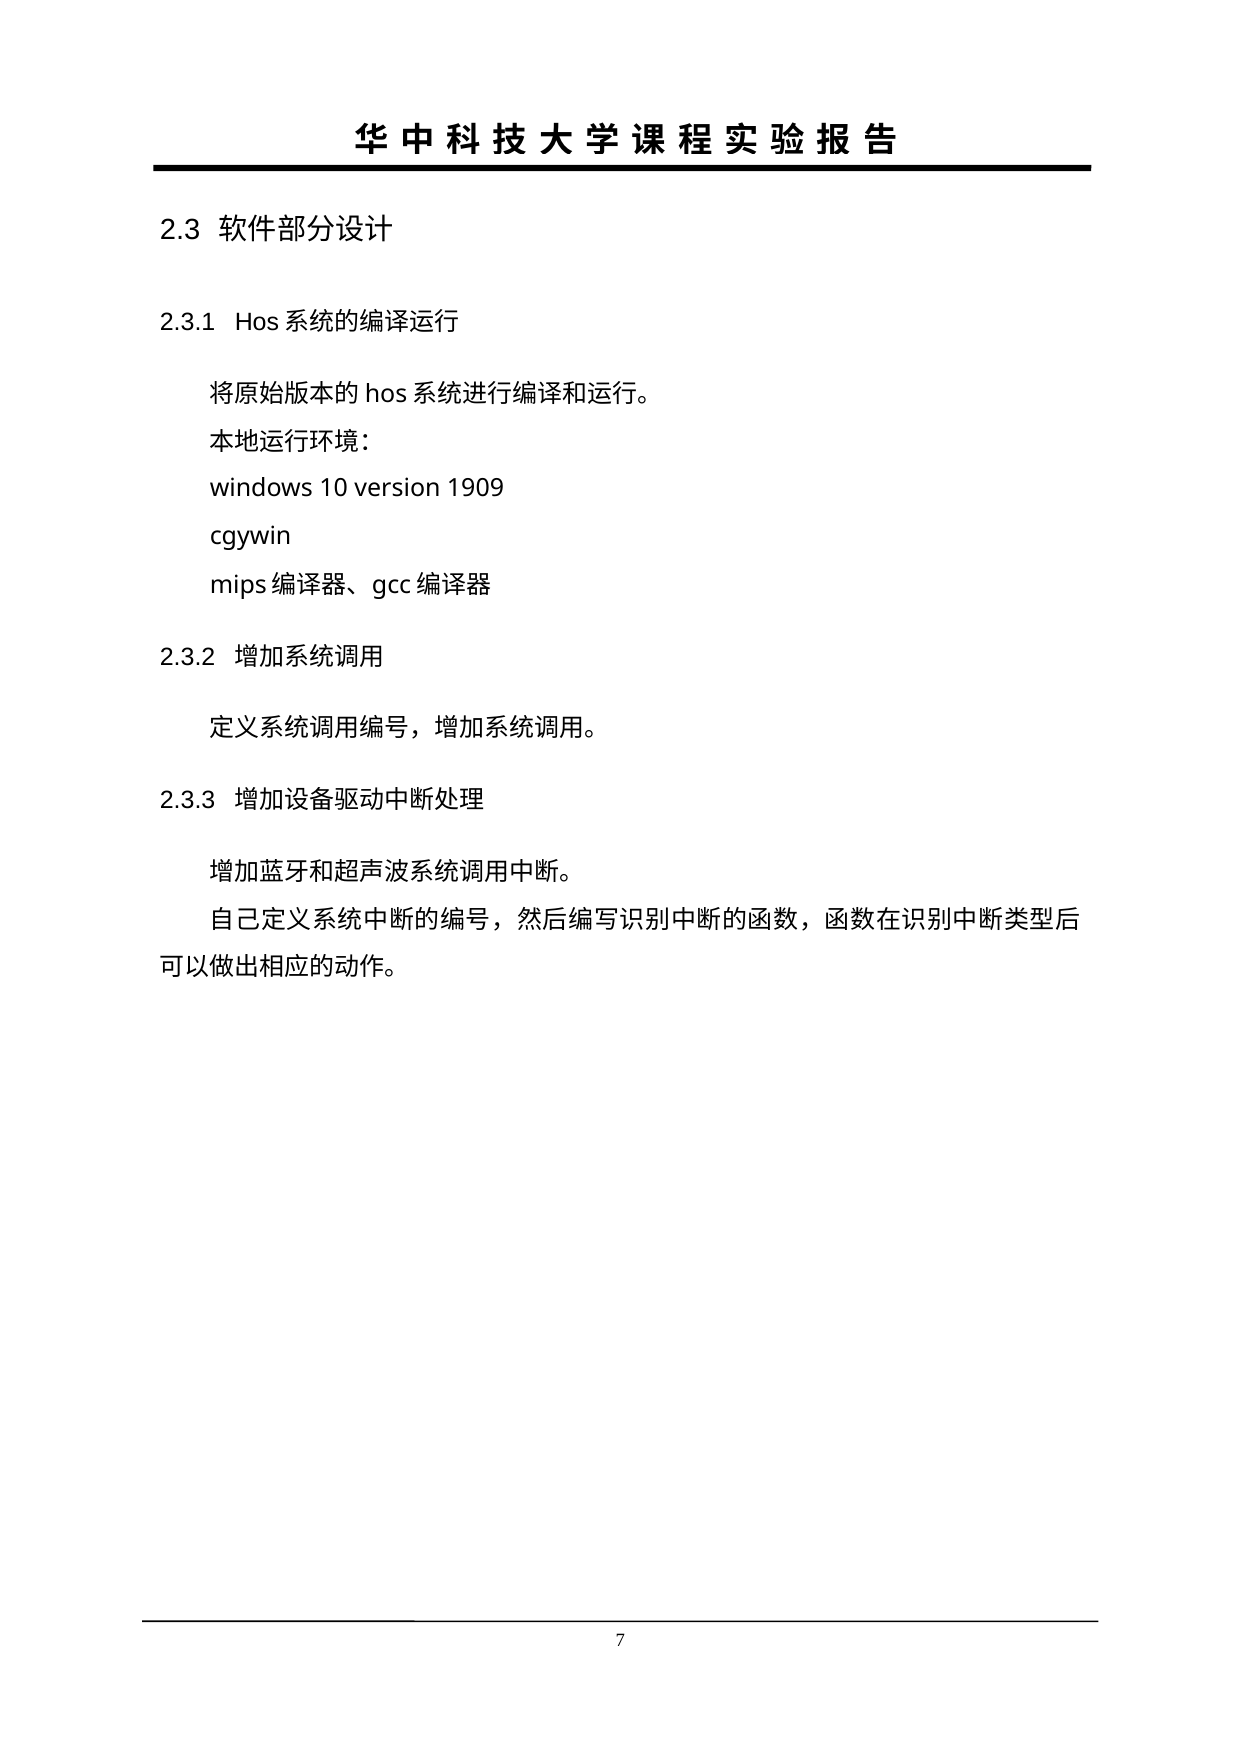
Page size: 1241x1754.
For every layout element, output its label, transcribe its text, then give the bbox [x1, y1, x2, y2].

subtitle Hos系统的编译运行 [159, 296, 1081, 344]
text 将原始版本的hos系统进行编译和运行。 [159, 368, 1081, 415]
text 增加蓝牙和超声波系统调用中断。 [159, 846, 1081, 893]
text 本地运行环境： [159, 415, 1081, 463]
subtitle 增加设备驱动中断处理 [159, 774, 1081, 822]
text cgywin [159, 511, 1081, 559]
text 自己定义系统中断的编号，然后编写识别中断的函数，函数在识别中断类型后可以做出相应的动作。 [159, 893, 1081, 989]
subtitle 软件部分设计 [159, 206, 1056, 248]
text mips编译器、gcc编译器 [159, 559, 1081, 607]
text 定义系统调用编号，增加系统调用。 [159, 702, 1081, 750]
text windows 10 version 1909 [159, 463, 1081, 511]
subtitle 增加系统调用 [159, 631, 1081, 678]
